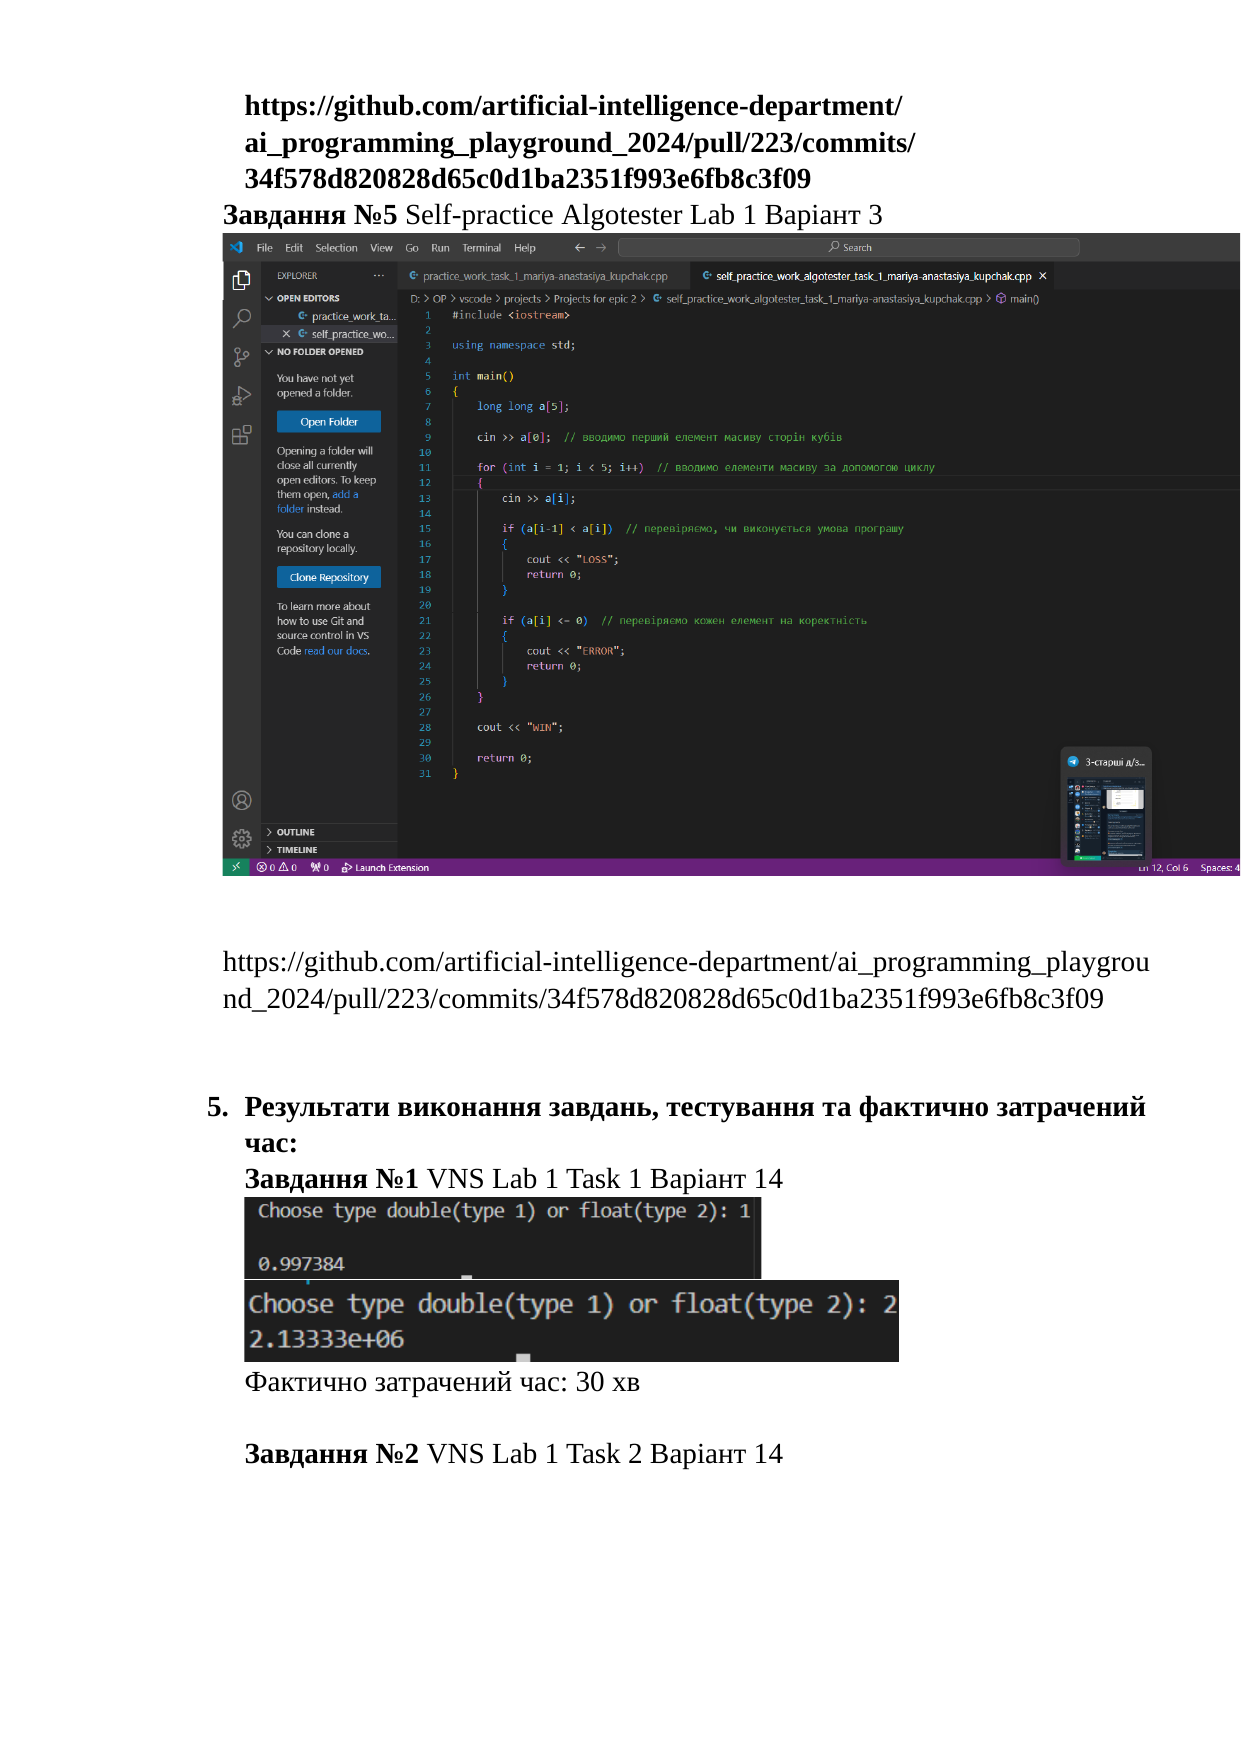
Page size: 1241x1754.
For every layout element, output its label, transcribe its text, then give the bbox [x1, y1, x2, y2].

list https://github.com/artificial-intelligence-department/ai_programming_playground_2024/pull/223/commits/34f578d820828d65c0d1ba2351f993e6fb8c3f09 [244, 88, 1152, 194]
picture [244, 1197, 762, 1279]
list Завдання №2 VNS Lab 1 Task 2 Варіант 14 [244, 1436, 1152, 1470]
list Завдання №5 Self-practice Algotester Lab 1 Варіант 3 [223, 197, 1152, 231]
list Завдання №1 VNS Lab 1 Task 1 Варіант 14 [244, 1161, 1152, 1195]
list Результати виконання завдань, тестування та фактично затрачений час: [207, 1089, 1152, 1159]
list https://github.com/artificial-intelligence-department/ai_programming_playground_2024/pull/223/commits/34f578d820828d65c0d1ba2351f993e6fb8c3f09 [223, 914, 1152, 1014]
picture [222, 233, 1241, 876]
list Фактично затрачений час: 30 хв [244, 1364, 1152, 1397]
picture [244, 1280, 899, 1362]
